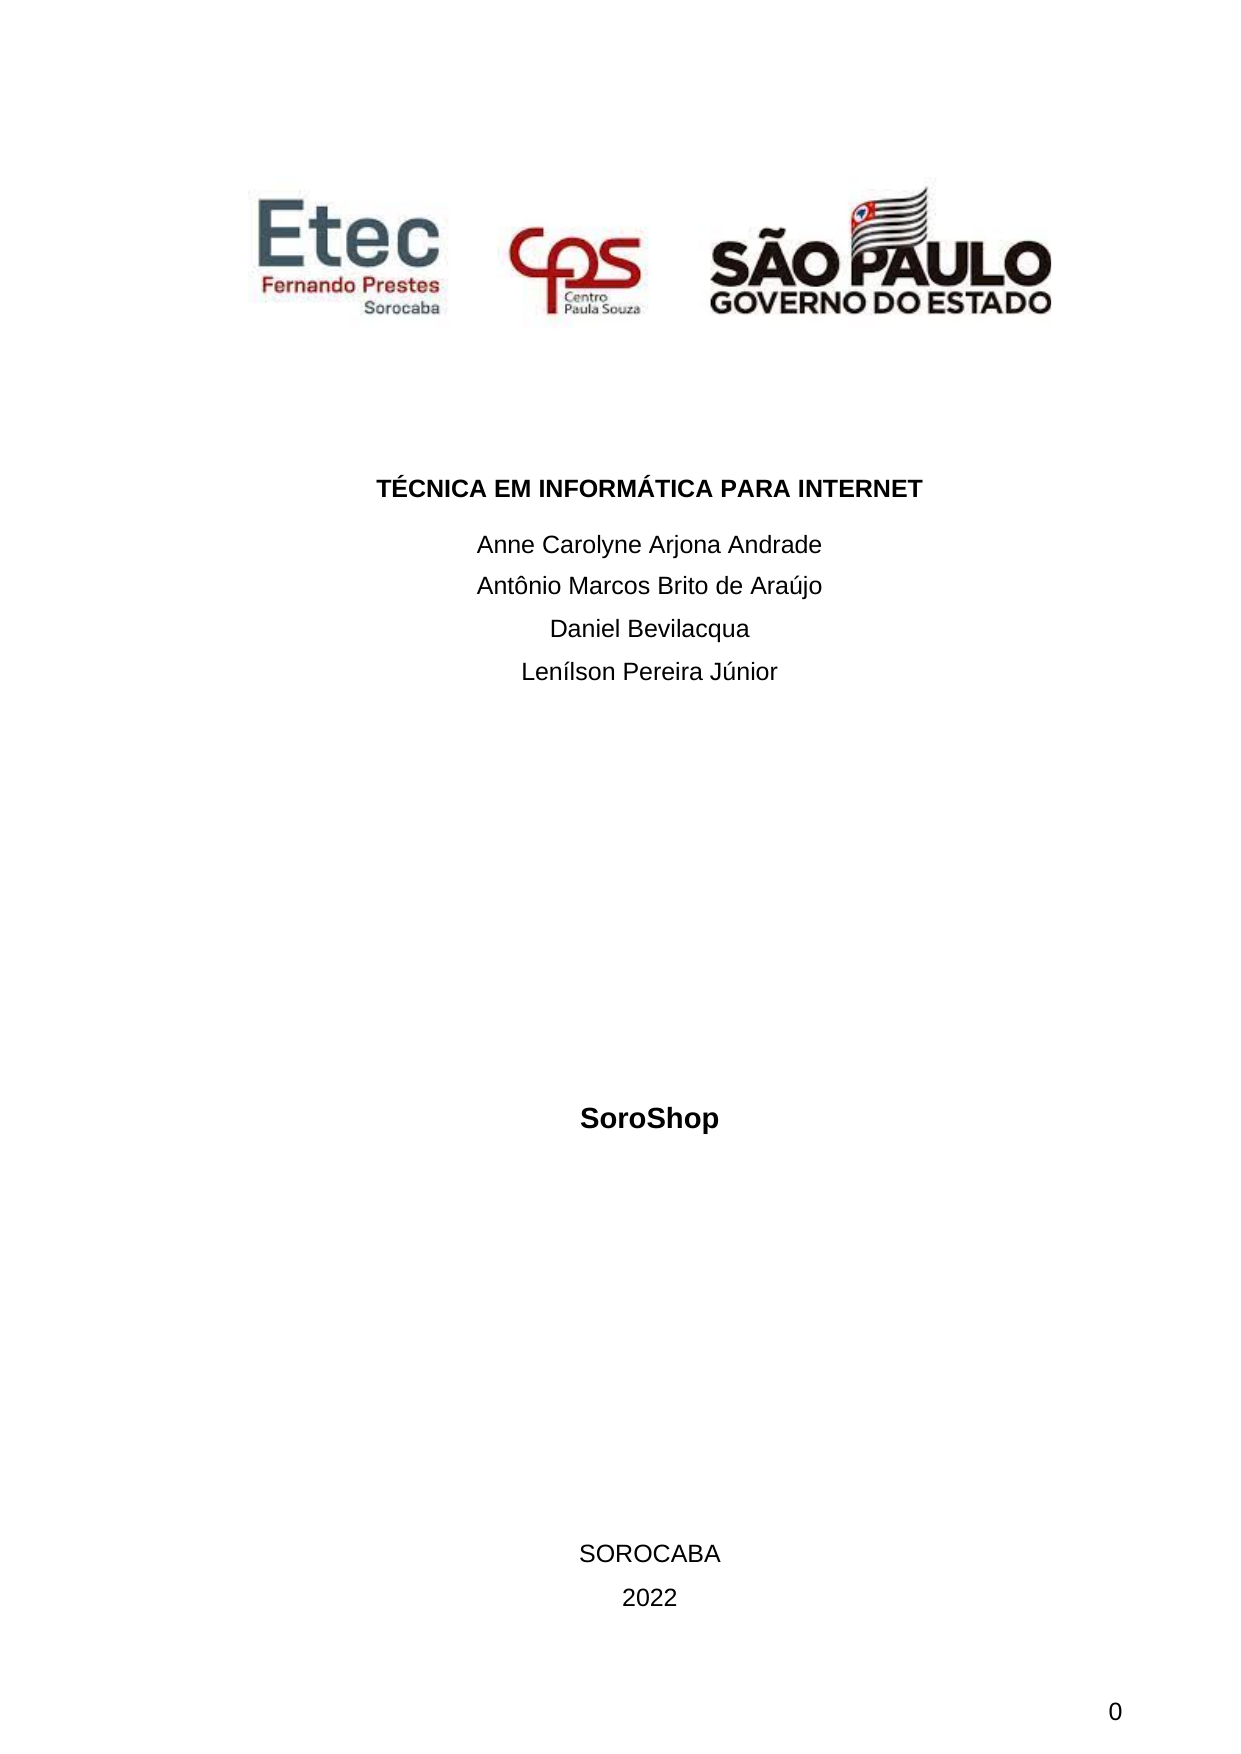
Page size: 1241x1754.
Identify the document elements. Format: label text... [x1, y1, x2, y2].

text TÉCNICA EM INFORMÁTICA PARA INTERNET [177, 474, 1122, 503]
text Anne Carolyne Arjona Andrade [177, 530, 1122, 558]
text 2022 [177, 1583, 1122, 1611]
text SOROCABA [177, 1539, 1122, 1568]
picture [248, 177, 1052, 331]
text SoroShop [177, 1101, 1122, 1134]
text Antônio Marcos Brito de Araújo Daniel Bevilacqua Lenílson Pereira Júnior [177, 571, 1122, 686]
